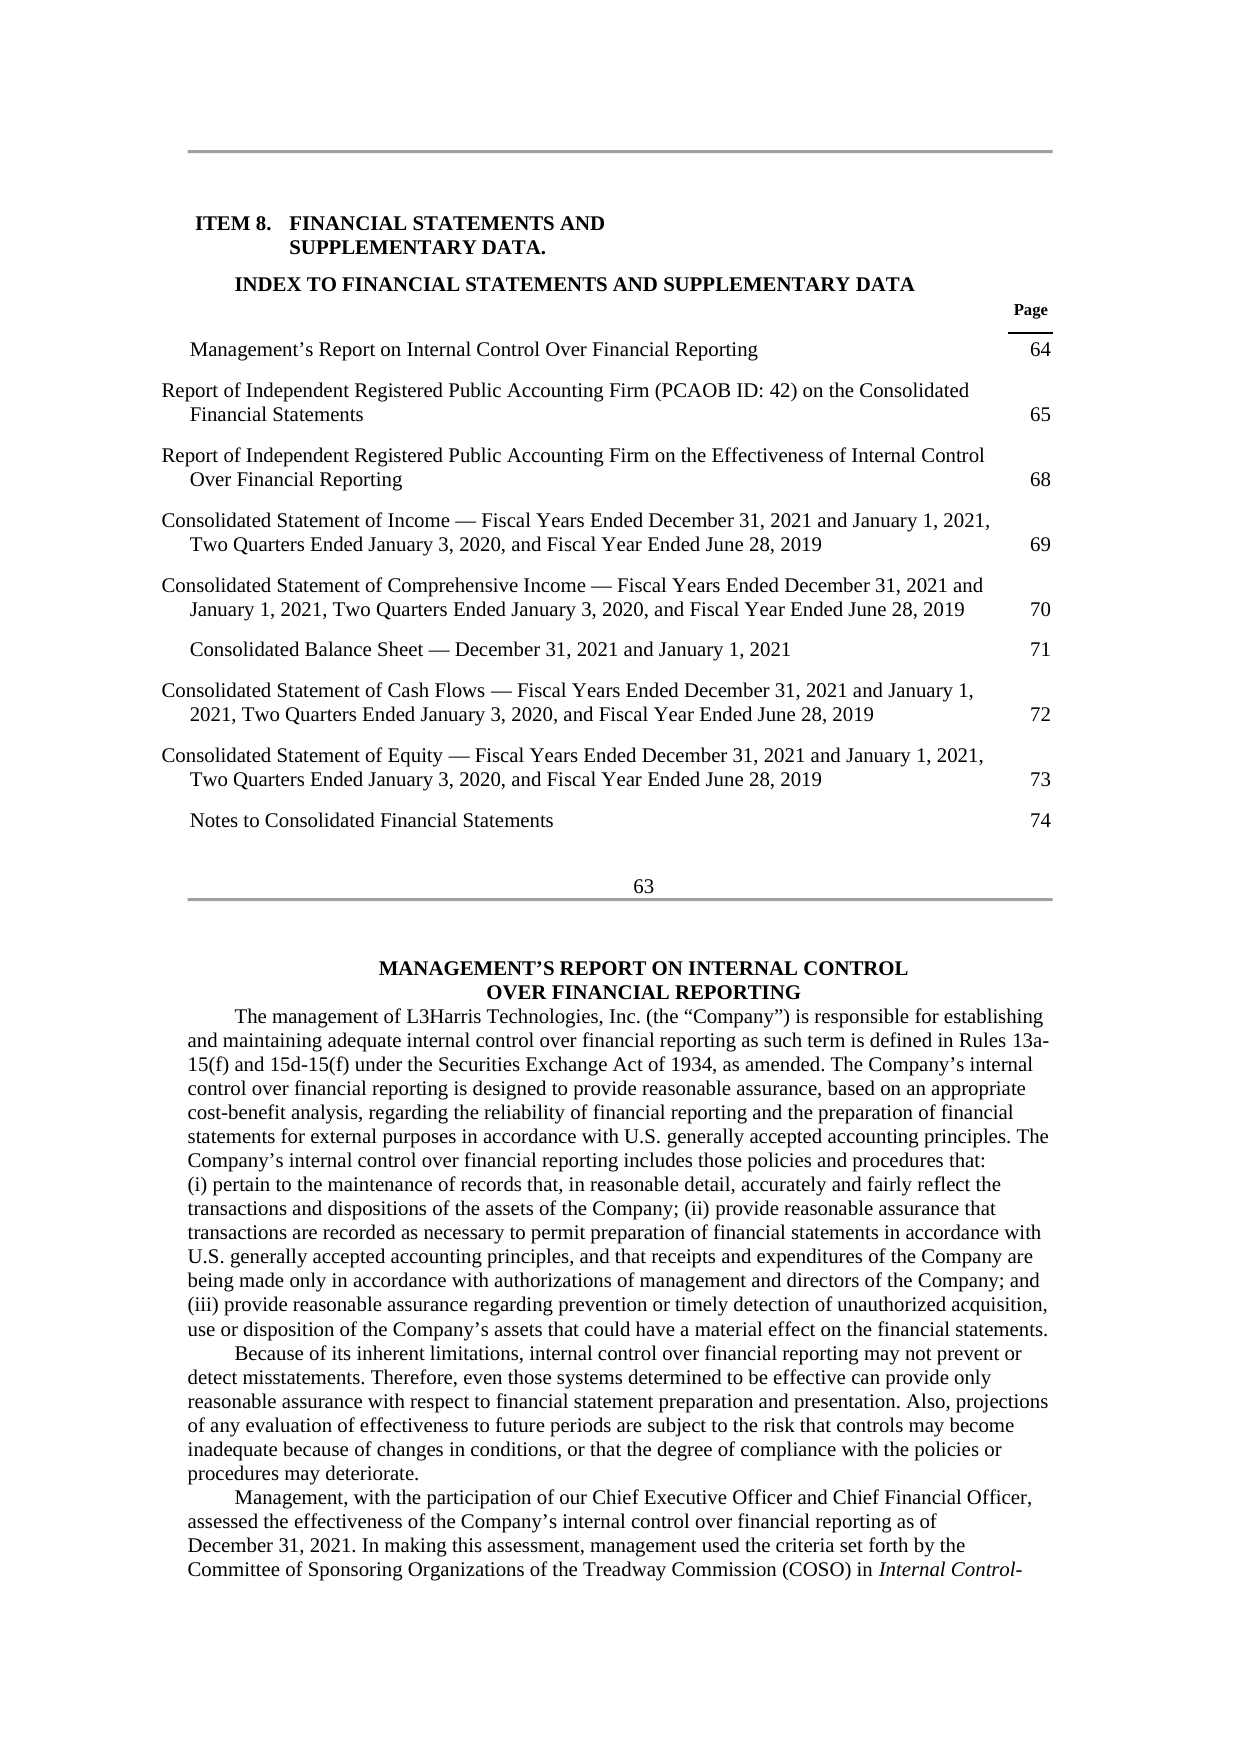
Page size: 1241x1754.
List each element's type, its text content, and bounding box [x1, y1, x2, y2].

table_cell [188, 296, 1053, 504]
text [187, 1485, 1053, 1581]
text OVER FINANCIAL REPORTING [187, 979, 1053, 1004]
text 63 [187, 874, 1053, 898]
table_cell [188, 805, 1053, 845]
text MANAGEMENT’S REPORT ON INTERNAL CONTROL [187, 956, 1053, 979]
text INDEX TO FINANCIAL STATEMENTS AND SUPPLEMENTARY DATA [187, 272, 1053, 296]
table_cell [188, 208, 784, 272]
text The management of L3Harris Technologies, Inc. (the “Company”) is responsible for establishing and maintaining adequate internal control over financial reporting as such term is defined in Rules 13a-15(f) and 15d-15(f) under the Securities Exchange Act of 1934, as amended. The Company’s internal control over financial reporting is designed to provide reasonable assurance, based on an appropriate cost-benefit analysis, regarding the reliability of financial reporting and the preparation of financial statements for external purposes in accordance with U.S. generally accepted accounting principles. The Company’s internal control over financial reporting includes those policies and procedures that: (i) pertain to the maintenance of records that, in reasonable detail, accurately and fairly reflect the transactions and dispositions of the assets of the Company; (ii) provide reasonable assurance that transactions are recorded as necessary to permit preparation of financial statements in accordance with U.S. generally accepted accounting principles, and that receipts and expenditures of the Company are being made only in accordance with authorizations of management and directors of the Company; and (iii) provide reasonable assurance regarding prevention or timely detection of unauthorized acquisition, use or disposition of the Company’s assets that could have a material effect on the financial statements. [187, 1004, 1053, 1341]
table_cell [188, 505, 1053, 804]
text Because of its inherent limitations, internal control over financial reporting may not prevent or detect misstatements. Therefore, even those systems determined to be effective can provide only reasonable assurance with respect to financial statement preparation and presentation. Also, projections of any evaluation of effectiveness to future periods are subject to the risk that controls may become inadequate because of changes in conditions, or that the degree of compliance with the policies or procedures may deteriorate. [187, 1341, 1053, 1485]
